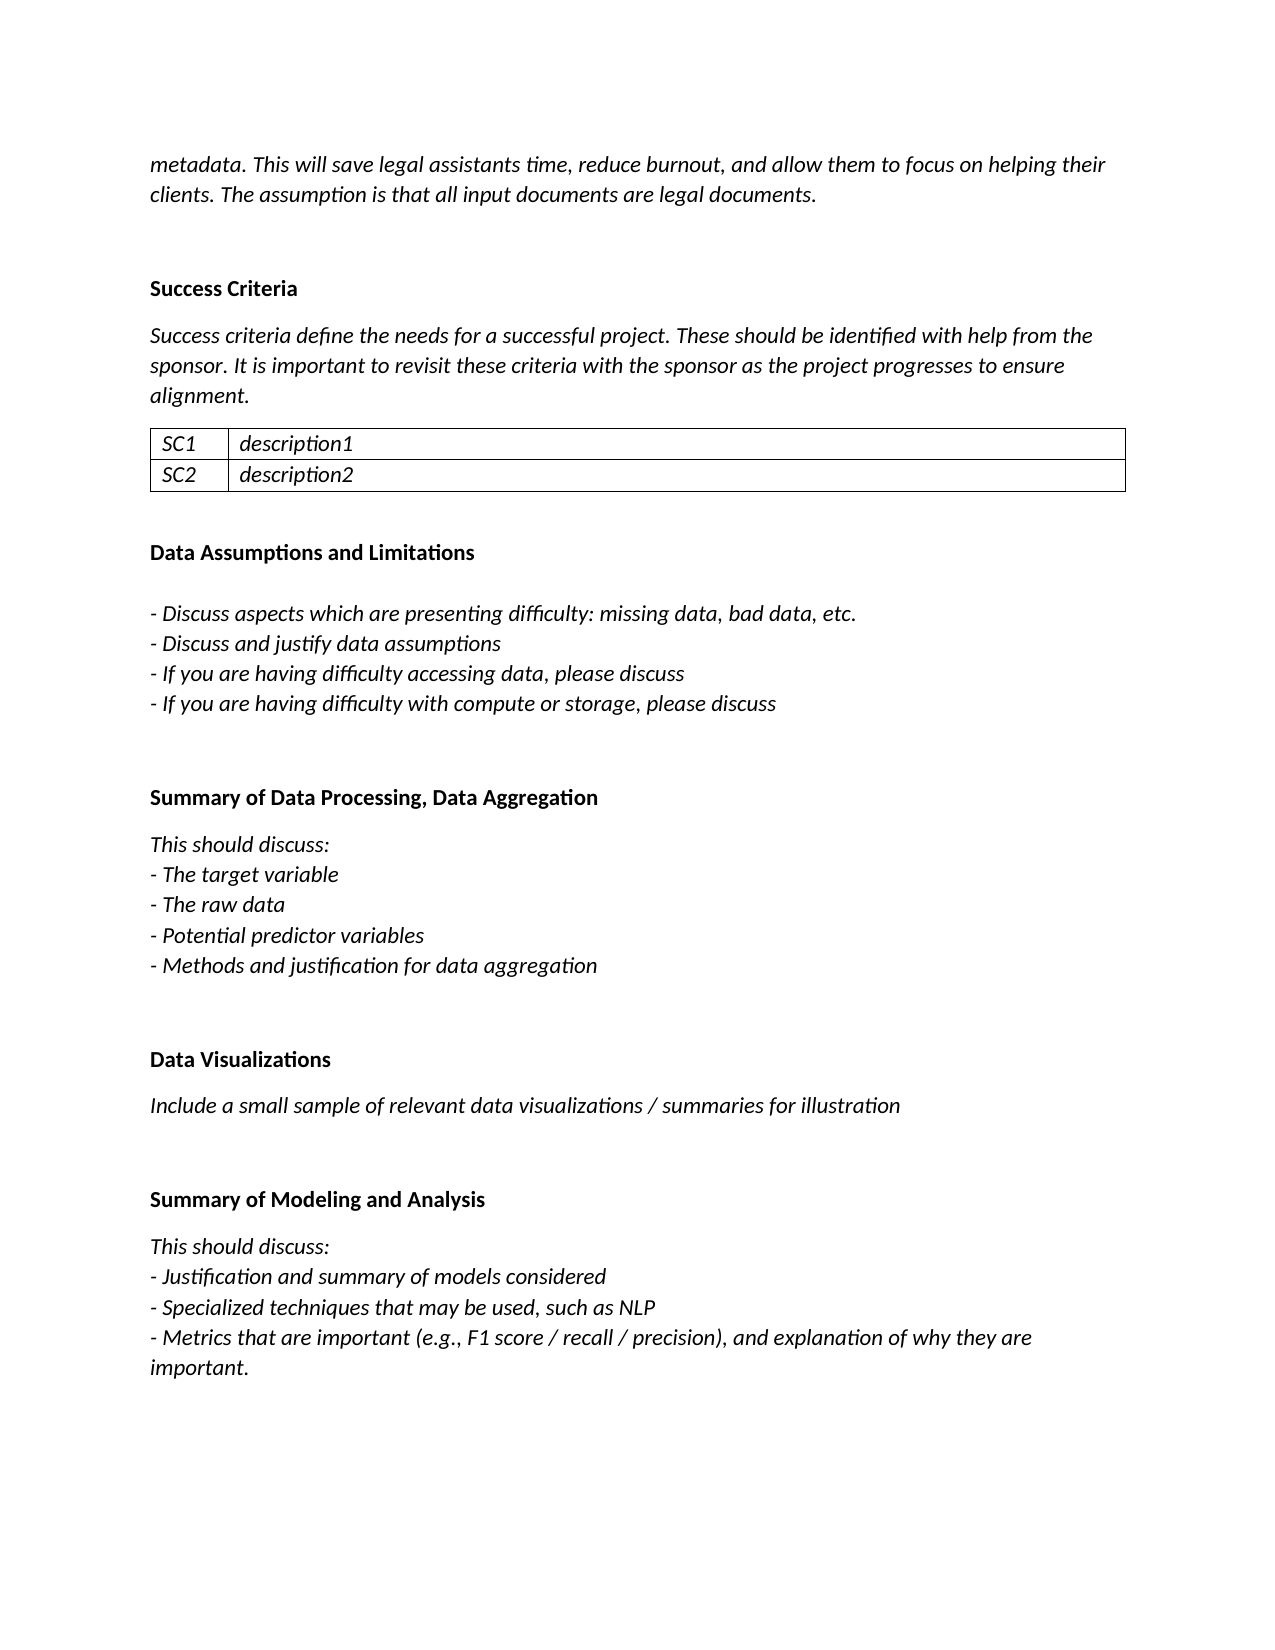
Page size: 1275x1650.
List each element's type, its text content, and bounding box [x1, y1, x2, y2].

text Success Criteria [150, 274, 1125, 302]
table_cell description2 [229, 460, 1125, 491]
text Success criteria define the needs for a successful project. These should be identified with help from the sponsor. It is important to revisit these criteria with the sponsor as the project progresses to ensure alignment. [150, 321, 1125, 409]
text Include a small sample of relevant data visualizations / summaries for illustration [150, 1092, 1125, 1120]
text Data Assumptions and Limitations - Discuss aspects which are presenting difficulty: missing data, bad data, etc. - Discuss and justify data assumptions - If you are having difficulty accessing data, please discuss - If you are having difficulty with compute or storage, please discuss [150, 538, 1125, 718]
table_header SC1 [151, 429, 228, 459]
text This should discuss: - The target variable - The raw data - Potential predictor variables - Methods and justification for data aggregation [150, 830, 1125, 979]
text Summary of Data Processing, Data Aggregation [150, 783, 1125, 811]
text Summary of Modeling and Analysis [150, 1185, 1125, 1213]
table_cell SC2 [151, 460, 228, 491]
text This should discuss: - Justification and summary of models considered - Specialized techniques that may be used, such as NLP - Metrics that are important (e.g., F1 score / recall / precision), and explanation of why they are important. [150, 1232, 1125, 1381]
table_header description1 [229, 429, 1125, 459]
text Data Visualizations [150, 1045, 1125, 1073]
